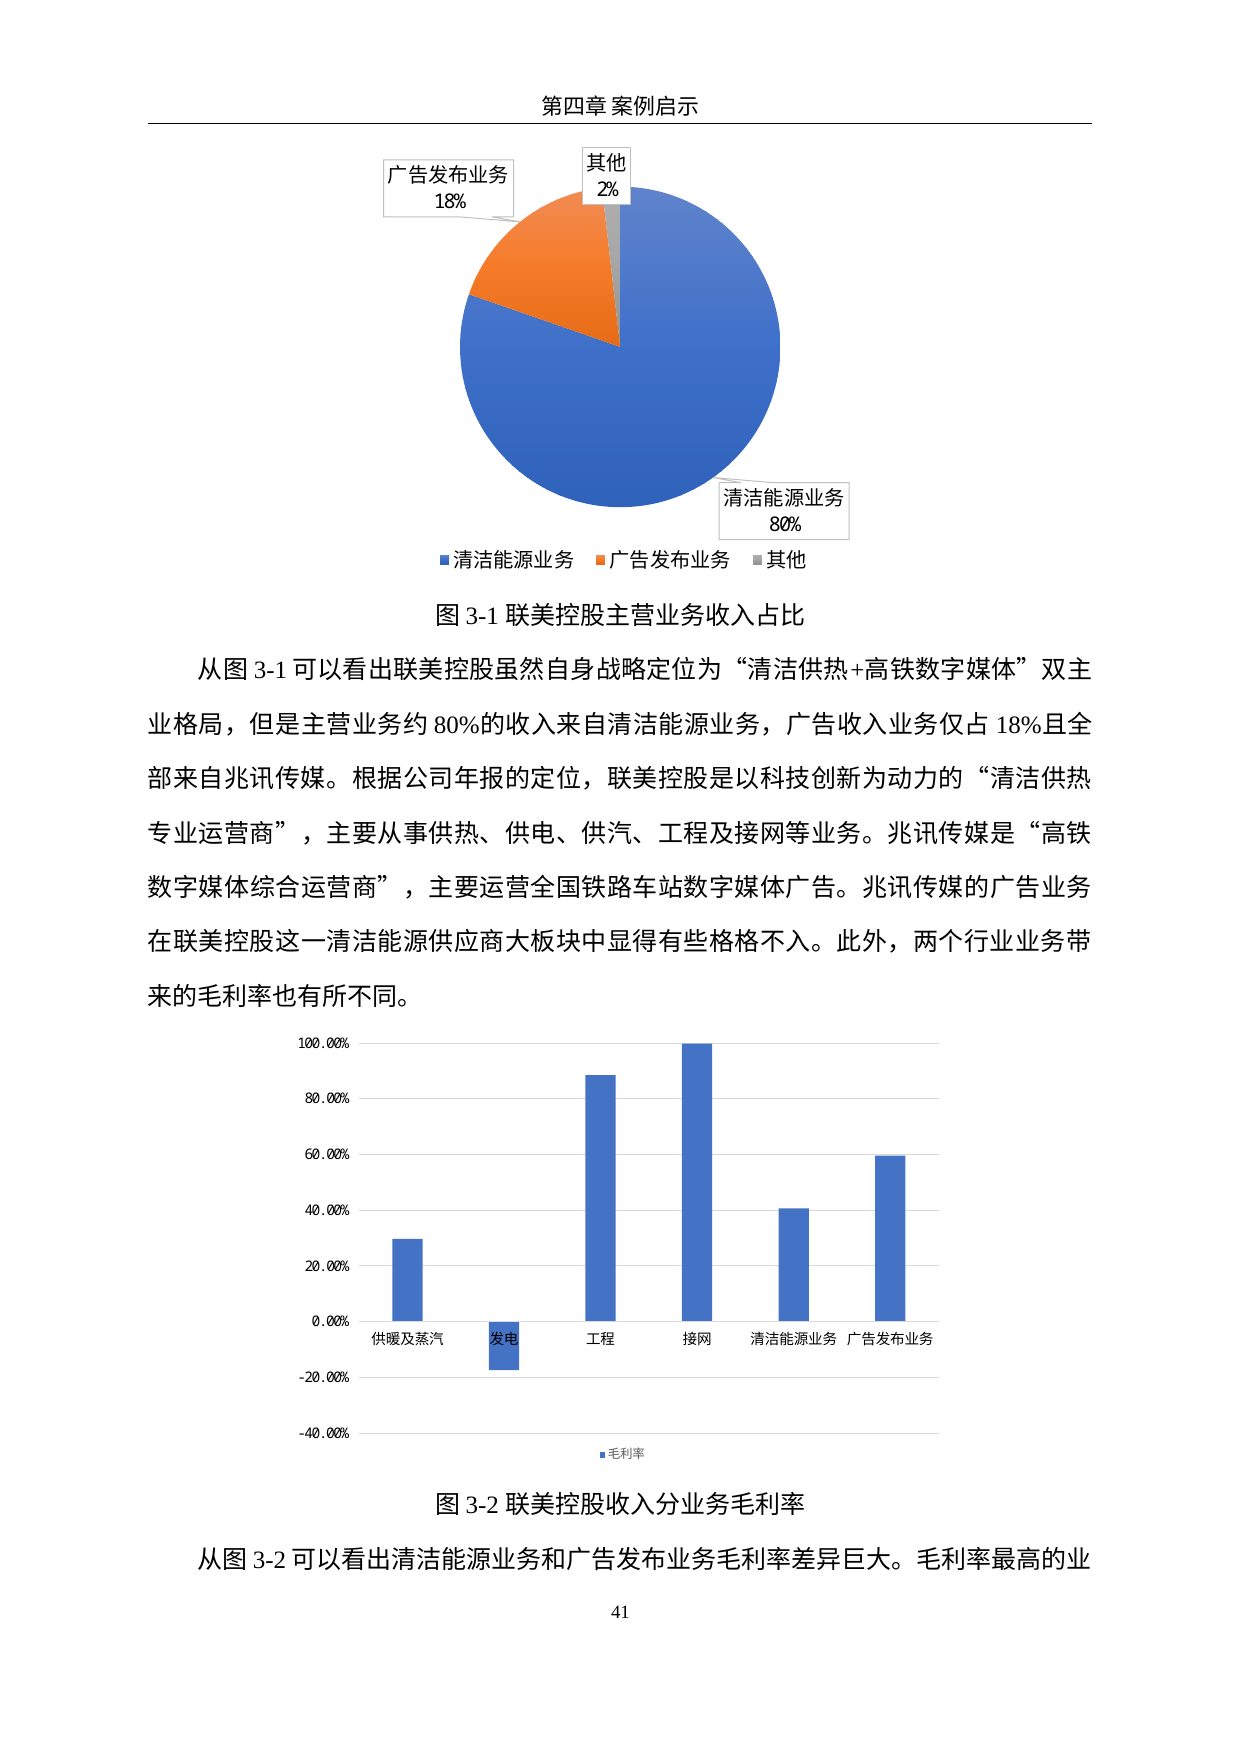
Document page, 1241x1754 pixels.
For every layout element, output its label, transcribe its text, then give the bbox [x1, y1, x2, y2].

text 从图3-1可以看出联美控股虽然自身战略定位为“清洁供热+高铁数字媒体”双主业格局，但是主营业务约80%的收入来自清洁能源业务，广告收入业务仅占18%且全部来自兆讯传媒。根据公司年报的定位，联美控股是以科技创新为动力的“清洁供热专业运营商”，主要从事供热、供电、供汽、工程及接网等业务。兆讯传媒是“高铁数字媒体综合运营商”，主要运营全国铁路车站数字媒体广告。兆讯传媒的广告业务在联美控股这一清洁能源供应商大板块中显得有些格格不入。此外，两个行业业务带来的毛利率也有所不同。 [148, 650, 1092, 1012]
text 图3-1 联美控股主营业务收入占比 [148, 596, 1092, 632]
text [148, 1539, 1092, 1575]
text 图3-2 联美控股收入分业务毛利率 [148, 1485, 1092, 1521]
